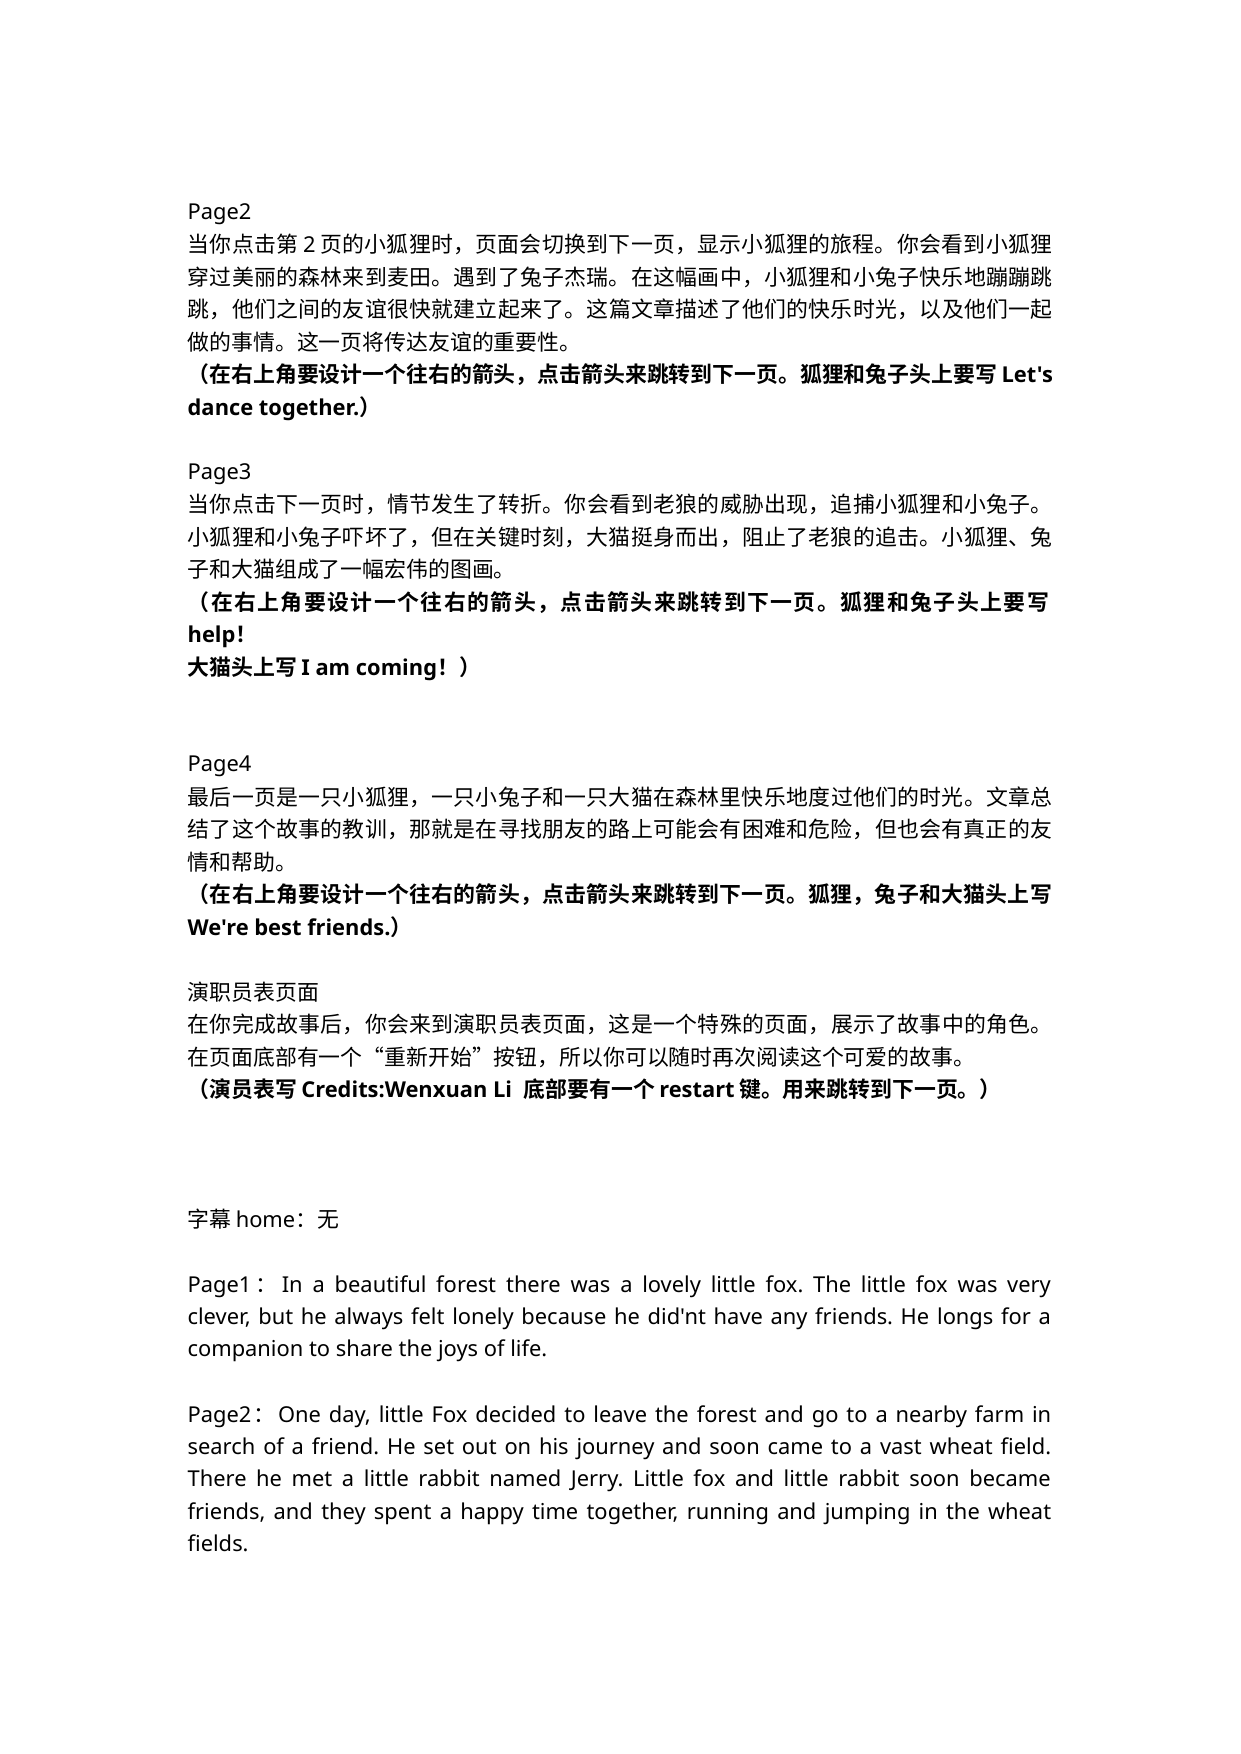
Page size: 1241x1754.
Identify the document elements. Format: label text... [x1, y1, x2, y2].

text 当你点击第2页的小狐狸时，页面会切换到下一页，显示小狐狸的旅程。你会看到小狐狸穿过美丽的森林来到麦田。遇到了兔子杰瑞。在这幅画中，小狐狸和小兔子快乐地蹦蹦跳跳，他们之间的友谊很快就建立起来了。这篇文章描述了他们的快乐时光，以及他们一起做的事情。这一页将传达友谊的重要性。 [187, 227, 1053, 357]
text Page1：In a beautiful forest there was a lovely little fox. The little fox was very clever, but he always felt lonely because he did'nt have any friends. He longs for a companion to share the joys of life. [187, 1267, 1053, 1364]
text （在右上角要设计一个往右的箭头，点击箭头来跳转到下一页。狐狸和兔子头上要写Let's dance together.） [187, 357, 1053, 422]
text 当你点击下一页时，情节发生了转折。你会看到老狼的威胁出现，追捕小狐狸和小兔子。小狐狸和小兔子吓坏了，但在关键时刻，大猫挺身而出，阻止了老狼的追击。小狐狸、兔子和大猫组成了一幅宏伟的图画。 [187, 487, 1053, 584]
text （在右上角要设计一个往右的箭头，点击箭头来跳转到下一页。狐狸和兔子头上要写help！ [187, 584, 1053, 649]
text 演职员表页面 [187, 974, 1053, 1007]
text Page2：One day, little Fox decided to leave the forest and go to a nearby farm in search of a friend. He set out on his journey and soon came to a vast wheat field. There he met a little rabbit named Jerry. Little fox and little rabbit soon became friends, and they spent a happy time together, running and jumping in the wheat fields. [187, 1397, 1053, 1559]
text Page4 [187, 747, 1053, 779]
text Page3 [187, 454, 1053, 487]
text 最后一页是一只小狐狸，一只小兔子和一只大猫在森林里快乐地度过他们的时光。文章总结了这个故事的教训，那就是在寻找朋友的路上可能会有困难和危险，但也会有真正的友情和帮助。 [187, 779, 1053, 877]
text 在你完成故事后，你会来到演职员表页面，这是一个特殊的页面，展示了故事中的角色。在页面底部有一个“重新开始”按钮，所以你可以随时再次阅读这个可爱的故事。 [187, 1007, 1053, 1072]
text （在右上角要设计一个往右的箭头，点击箭头来跳转到下一页。狐狸，兔子和大猫头上写We're best friends.） [187, 877, 1053, 942]
text Page2 [187, 194, 1053, 227]
text （演员表写Credits:Wenxuan Li 底部要有一个restart键。用来跳转到下一页。） [187, 1072, 1053, 1104]
text 大猫头上写I am coming！） [187, 649, 1053, 682]
text 字幕home：无 [187, 1202, 1053, 1234]
